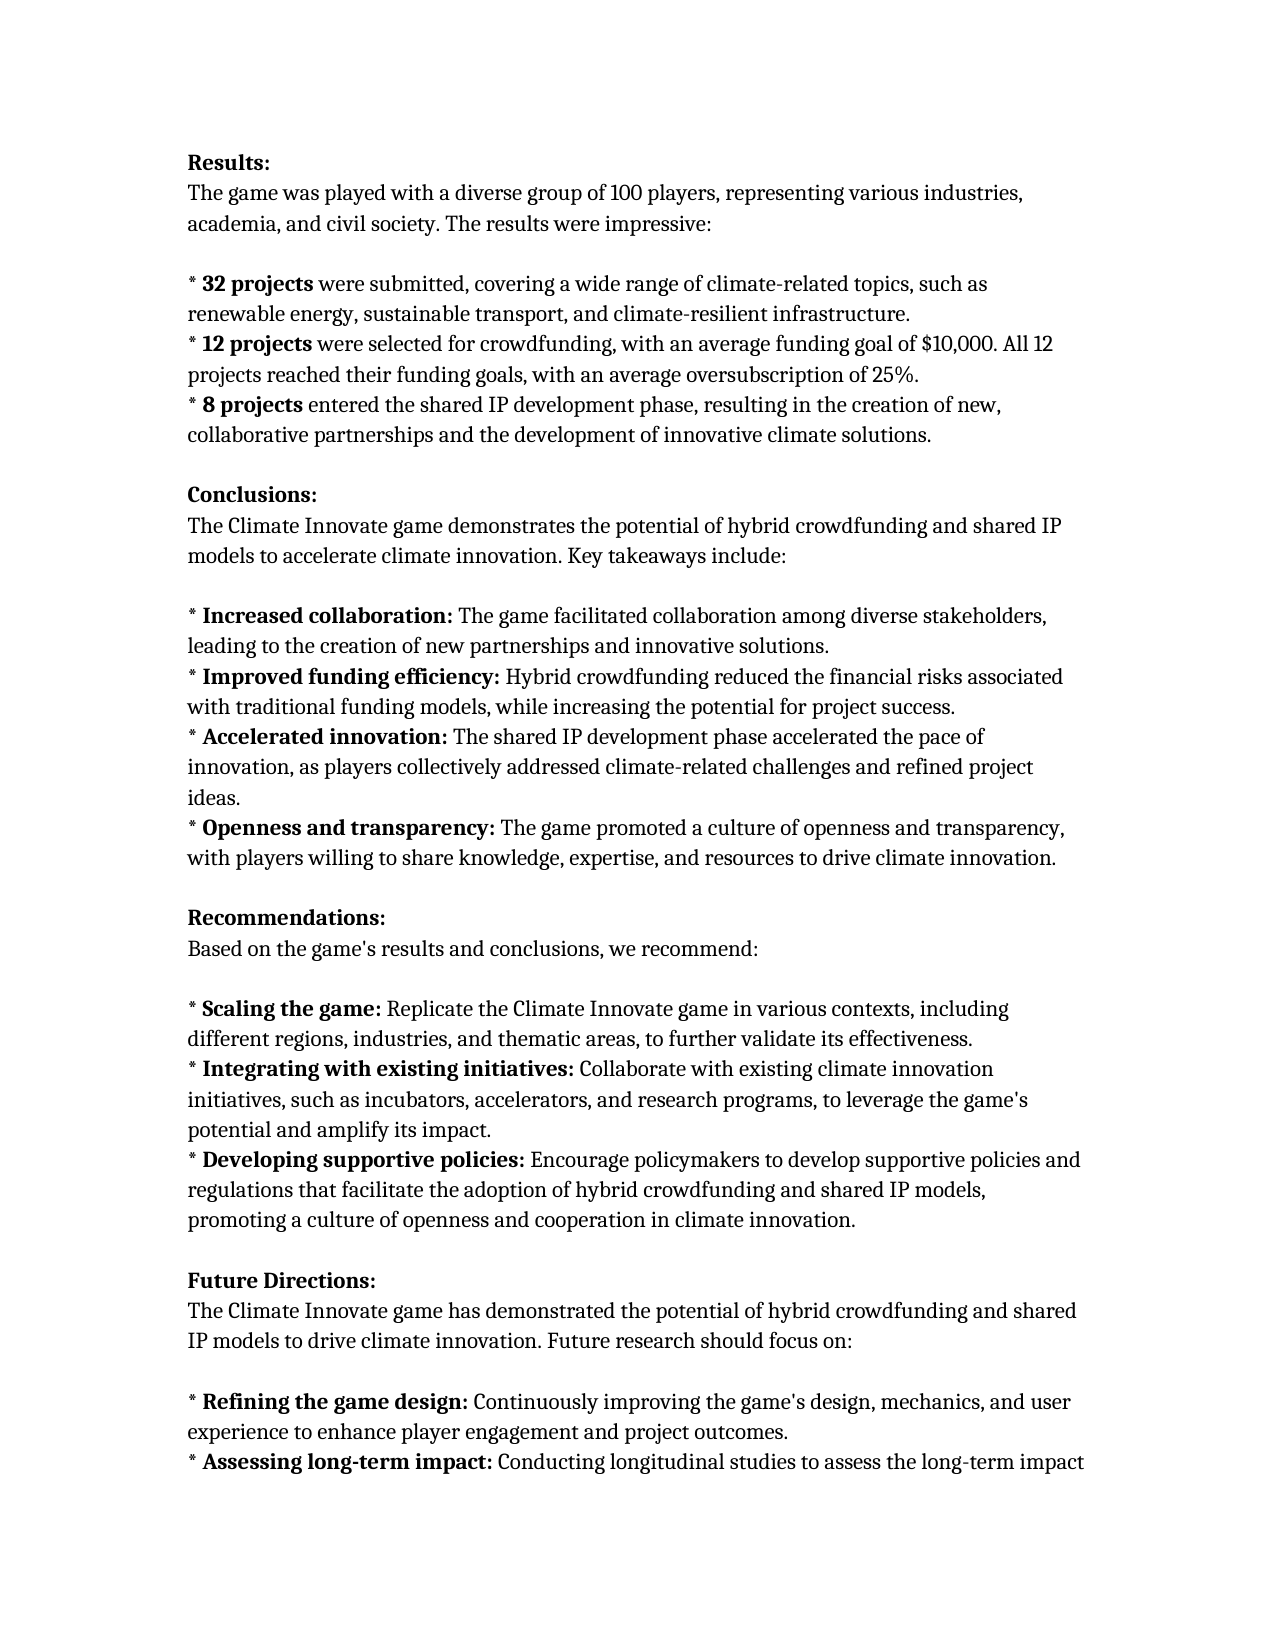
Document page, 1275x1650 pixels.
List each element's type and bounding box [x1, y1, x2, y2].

text [187, 150, 1087, 1475]
